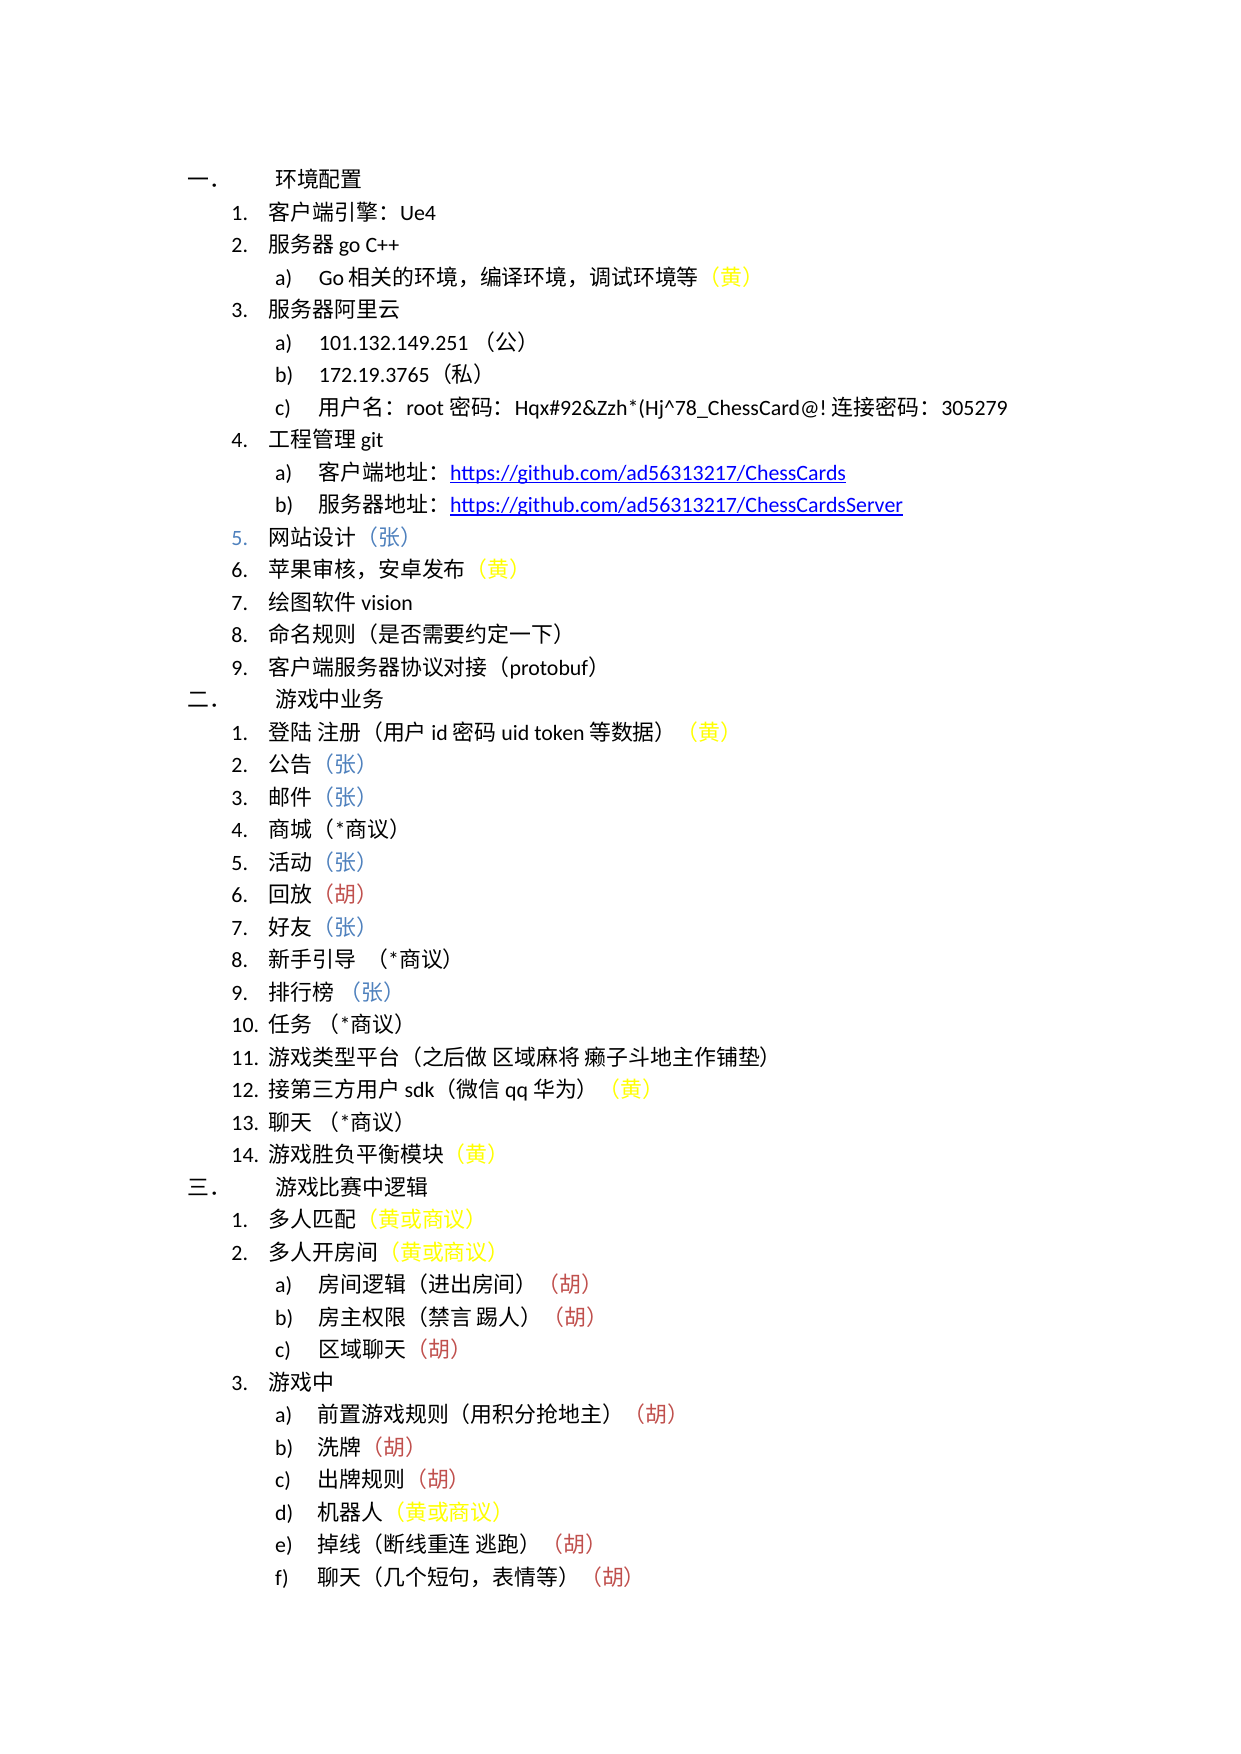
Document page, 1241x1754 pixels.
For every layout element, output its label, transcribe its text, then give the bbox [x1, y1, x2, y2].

list 游戏中 [231, 1364, 1053, 1397]
list 回放（胡） [231, 877, 1053, 909]
list 掉线（断线重连 逃跑）（胡） [275, 1527, 1053, 1559]
list 网站设计（张） [231, 519, 1053, 552]
list 公告（张） [231, 747, 1053, 779]
list 接第三方用户sdk（微信 qq 华为）（黄） [231, 1072, 1053, 1104]
list 工程管理git [231, 422, 1053, 454]
list 服务器地址：https://github.com/ad56313217/ChessCardsServer [275, 487, 1053, 519]
list 任务 （*商议） [231, 1007, 1053, 1039]
list 聊天（几个短句，表情等）（胡） [275, 1559, 1053, 1592]
list 服务器阿里云 [231, 292, 1053, 324]
list 多人开房间（黄或商议） [231, 1234, 1053, 1267]
list 排行榜 （张） [231, 974, 1053, 1007]
list 客户端服务器协议对接（protobuf） [231, 649, 1053, 682]
list 游戏类型平台（之后做 区域麻将 癞子斗地主作铺垫） [231, 1039, 1053, 1072]
list 机器人（黄或商议） [275, 1494, 1053, 1527]
list 好友（张） [231, 909, 1053, 942]
list 聊天 （*商议） [231, 1104, 1053, 1137]
list 101.132.149.251 （公） [275, 324, 1053, 357]
list 服务器go C++ [231, 227, 1053, 259]
list 客户端引擎：Ue4 [231, 194, 1053, 227]
list 房间逻辑（进出房间）（胡） [275, 1267, 1053, 1299]
list 172.19.3765（私） [275, 357, 1053, 389]
list 环境配置 [187, 162, 1053, 194]
list 新手引导 （*商议） [231, 942, 1053, 974]
list 邮件（张） [231, 779, 1053, 812]
list 活动（张） [231, 844, 1053, 877]
list 区域聊天（胡） [275, 1332, 1053, 1364]
list 游戏比赛中逻辑 [187, 1169, 1053, 1202]
list 多人匹配（黄或商议） [231, 1202, 1053, 1234]
list 登陆 注册（用户id 密码 uid token等数据）（黄） [231, 714, 1053, 747]
list 绘图软件 vision [231, 584, 1053, 617]
list 命名规则（是否需要约定一下） [231, 617, 1053, 649]
list 苹果审核，安卓发布（黄） [231, 552, 1053, 584]
list 用户名：root 密码：Hqx#92&Zzh*(Hj^78_ChessCard@! 连接密码：305279 [275, 389, 1053, 422]
list 客户端地址：https://github.com/ad56313217/ChessCards [275, 454, 1053, 487]
list 房主权限（禁言 踢人）（胡） [275, 1299, 1053, 1332]
list Go相关的环境，编译环境，调试环境等（黄） [275, 259, 1053, 292]
list 洗牌（胡） [275, 1429, 1053, 1462]
list 游戏胜负平衡模块（黄） [231, 1137, 1053, 1169]
list 前置游戏规则（用积分抢地主）（胡） [275, 1397, 1053, 1429]
list 出牌规则（胡） [275, 1462, 1053, 1494]
list 商城（*商议） [231, 812, 1053, 844]
list 游戏中业务 [187, 682, 1053, 714]
